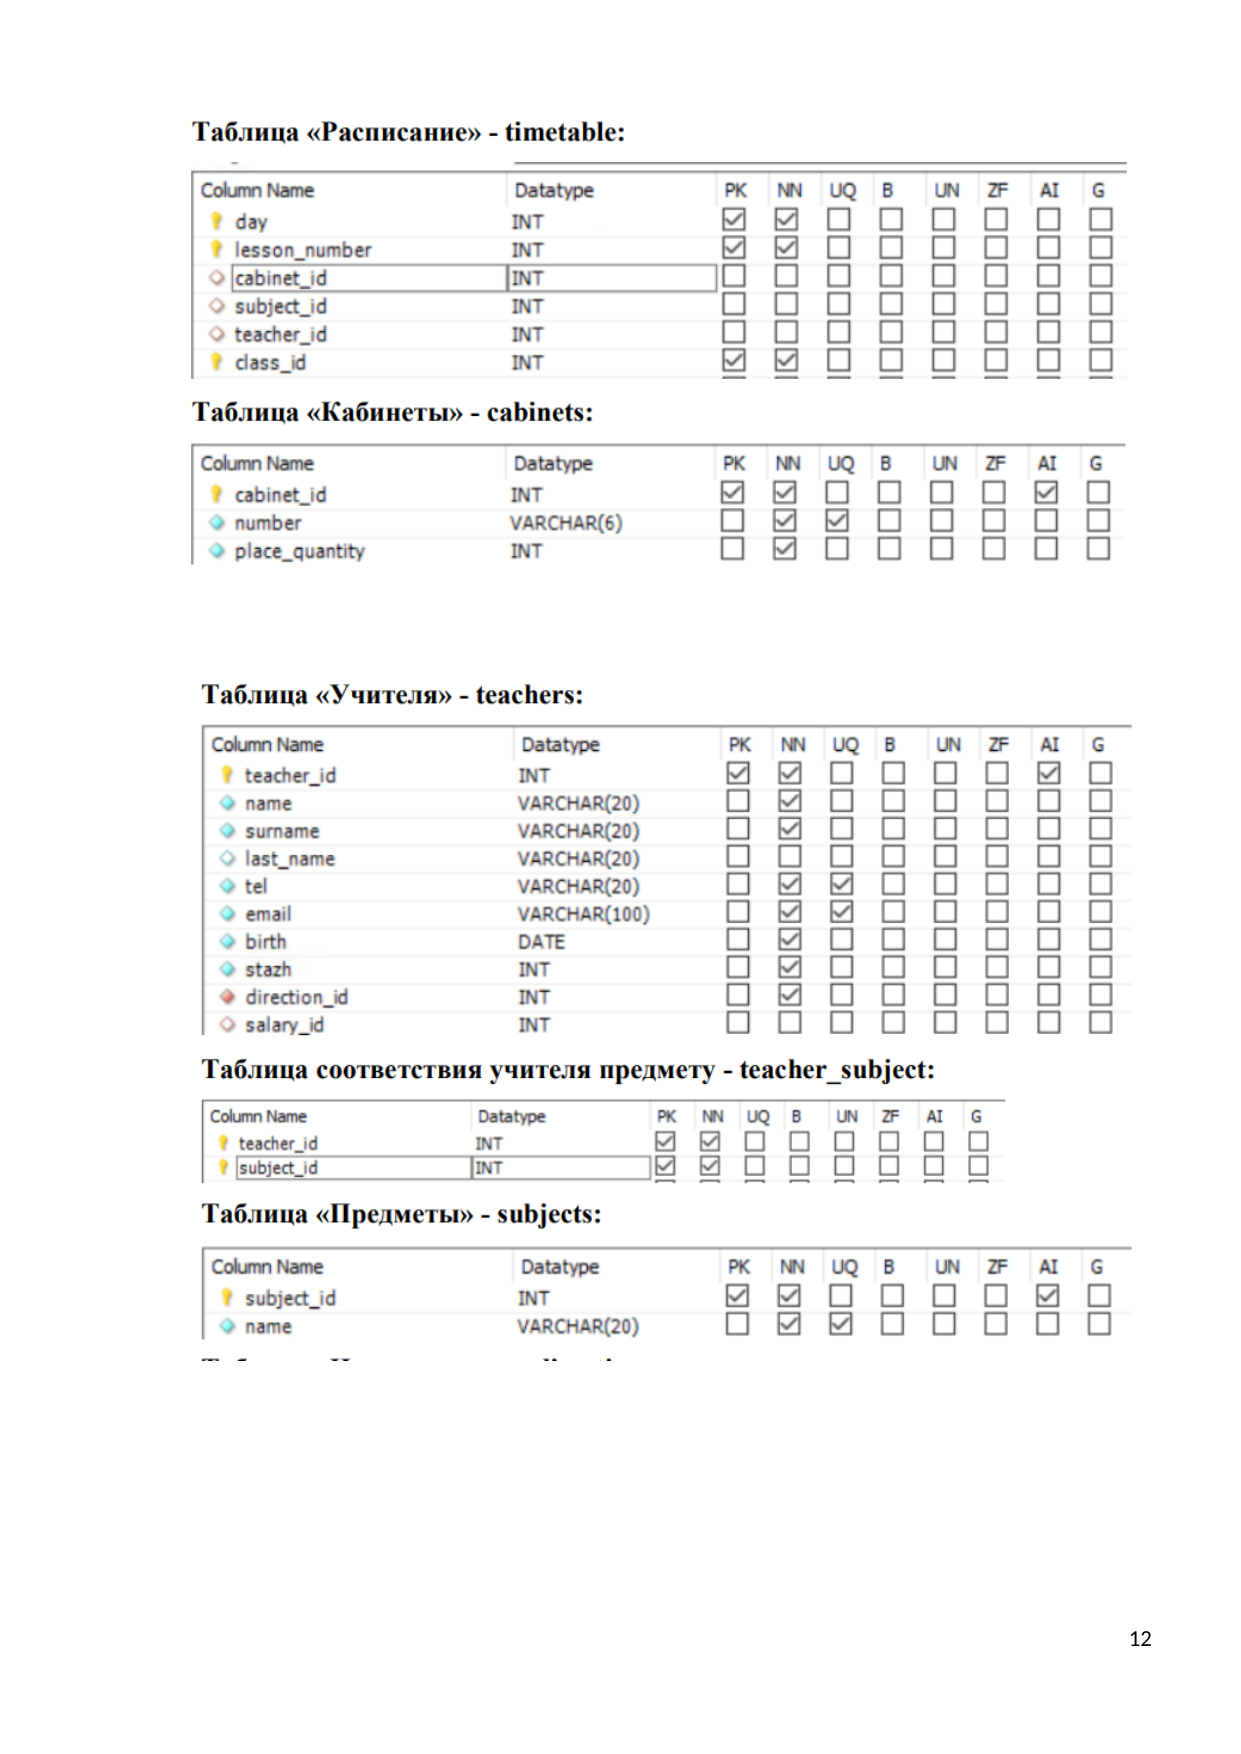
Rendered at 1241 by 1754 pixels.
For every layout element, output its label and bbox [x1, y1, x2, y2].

picture [177, 118, 1152, 646]
picture [177, 671, 1152, 1361]
